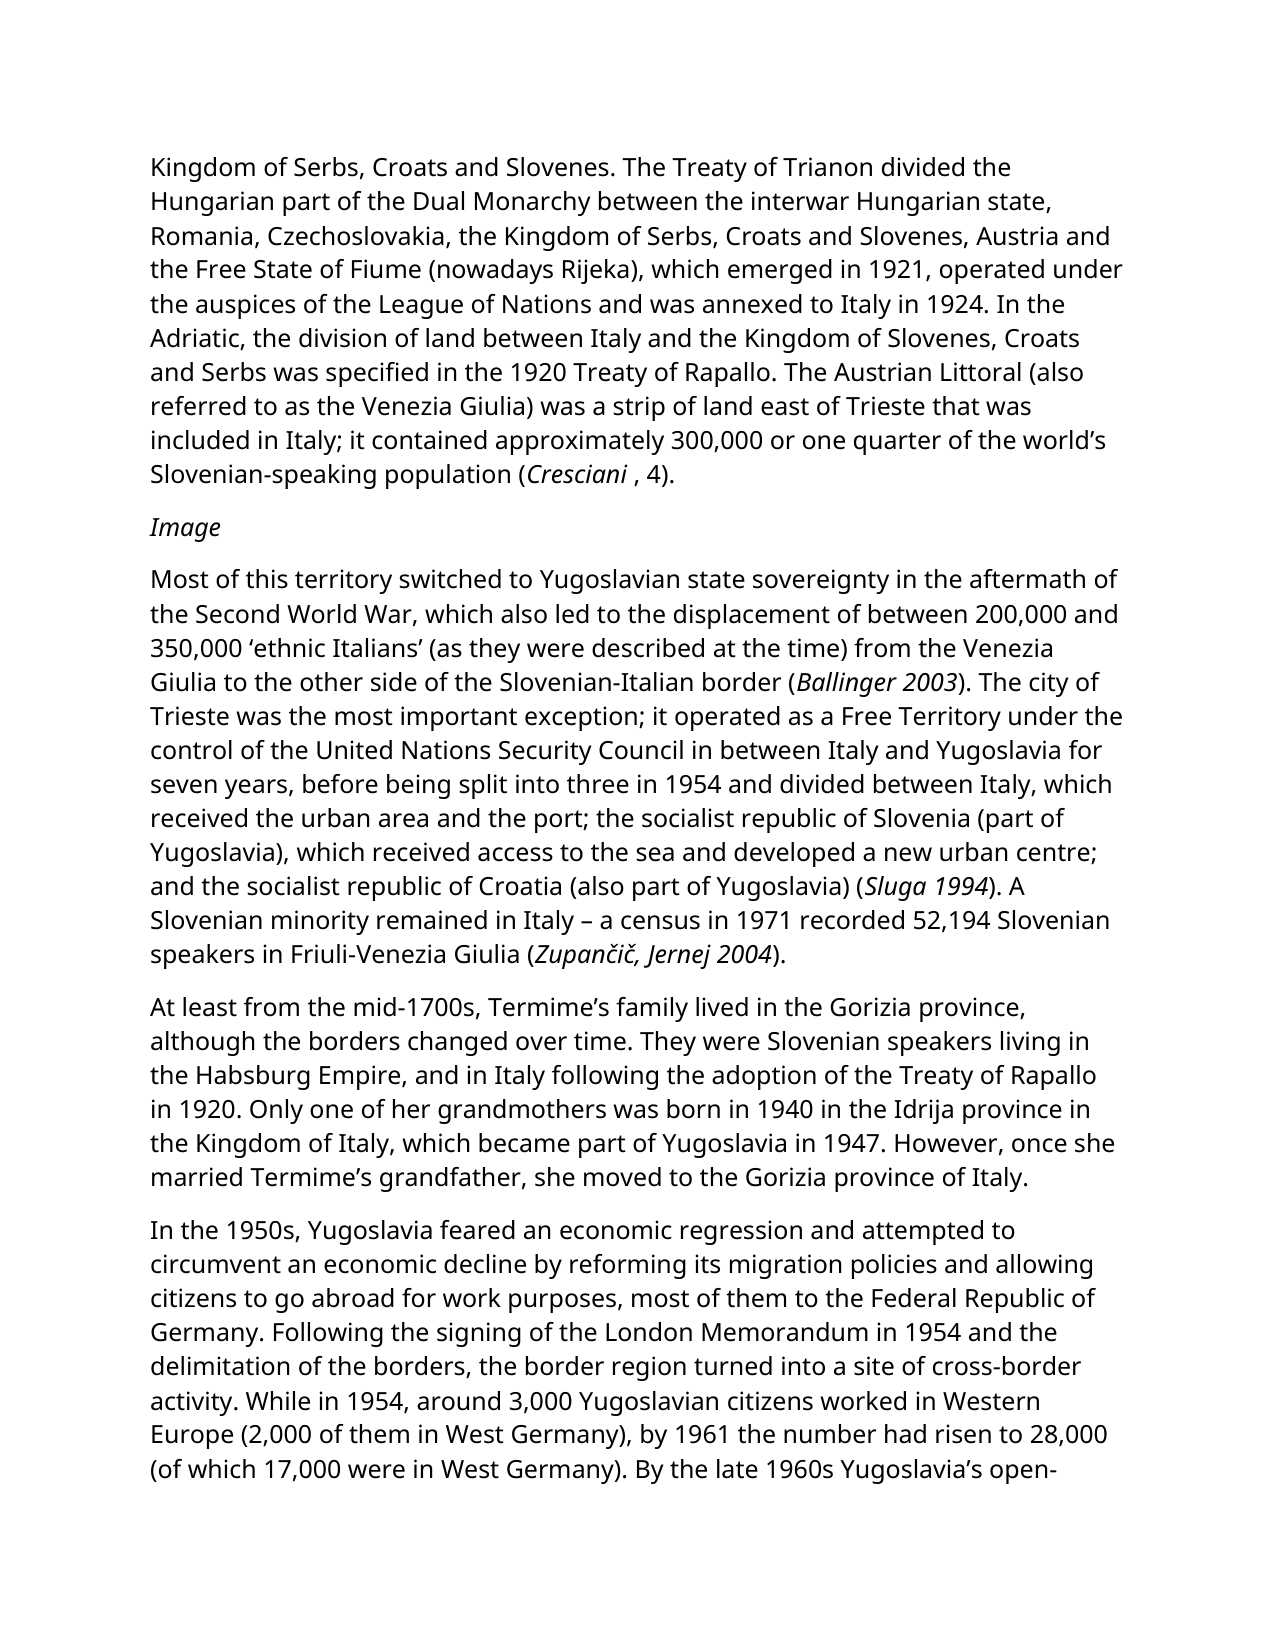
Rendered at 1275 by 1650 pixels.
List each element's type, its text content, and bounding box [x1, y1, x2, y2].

text At least from the mid-1700s, Termime’s family lived in the Gorizia province, although the borders changed over time. They were Slovenian speakers living in the Habsburg Empire, and in Italy following the adoption of the Treaty of Rapallo in 1920. Only one of her grandmothers was born in 1940 in the Idrija province in the Kingdom of Italy, which became part of Yugoslavia in 1947. However, once she married Termime’s grandfather, she moved to the Gorizia province of Italy. [150, 990, 1125, 1194]
text Most of this territory switched to Yugoslavian state sovereignty in the aftermath of the Second World War, which also led to the displacement of between 200,000 and 350,000 ‘ethnic Italians’ (as they were described at the time) from the Venezia Giulia to the other side of the Slovenian-Italian border (Ballinger 2003). The city of Trieste was the most important exception; it operated as a Free Territory under the control of the United Nations Security Council in between Italy and Yugoslavia for seven years, before being split into three in 1954 and divided between Italy, which received the urban area and the port; the socialist republic of Slovenia (part of Yugoslavia), which received access to the sea and developed a new urban centre; and the socialist republic of Croatia (also part of Yugoslavia) (Sluga 1994). A Slovenian minority remained in Italy – a census in 1971 recorded 52,194 Slovenian speakers in Friuli-Venezia Giulia (Zupančič, Jernej 2004). [150, 562, 1125, 971]
text Image [150, 509, 1125, 543]
